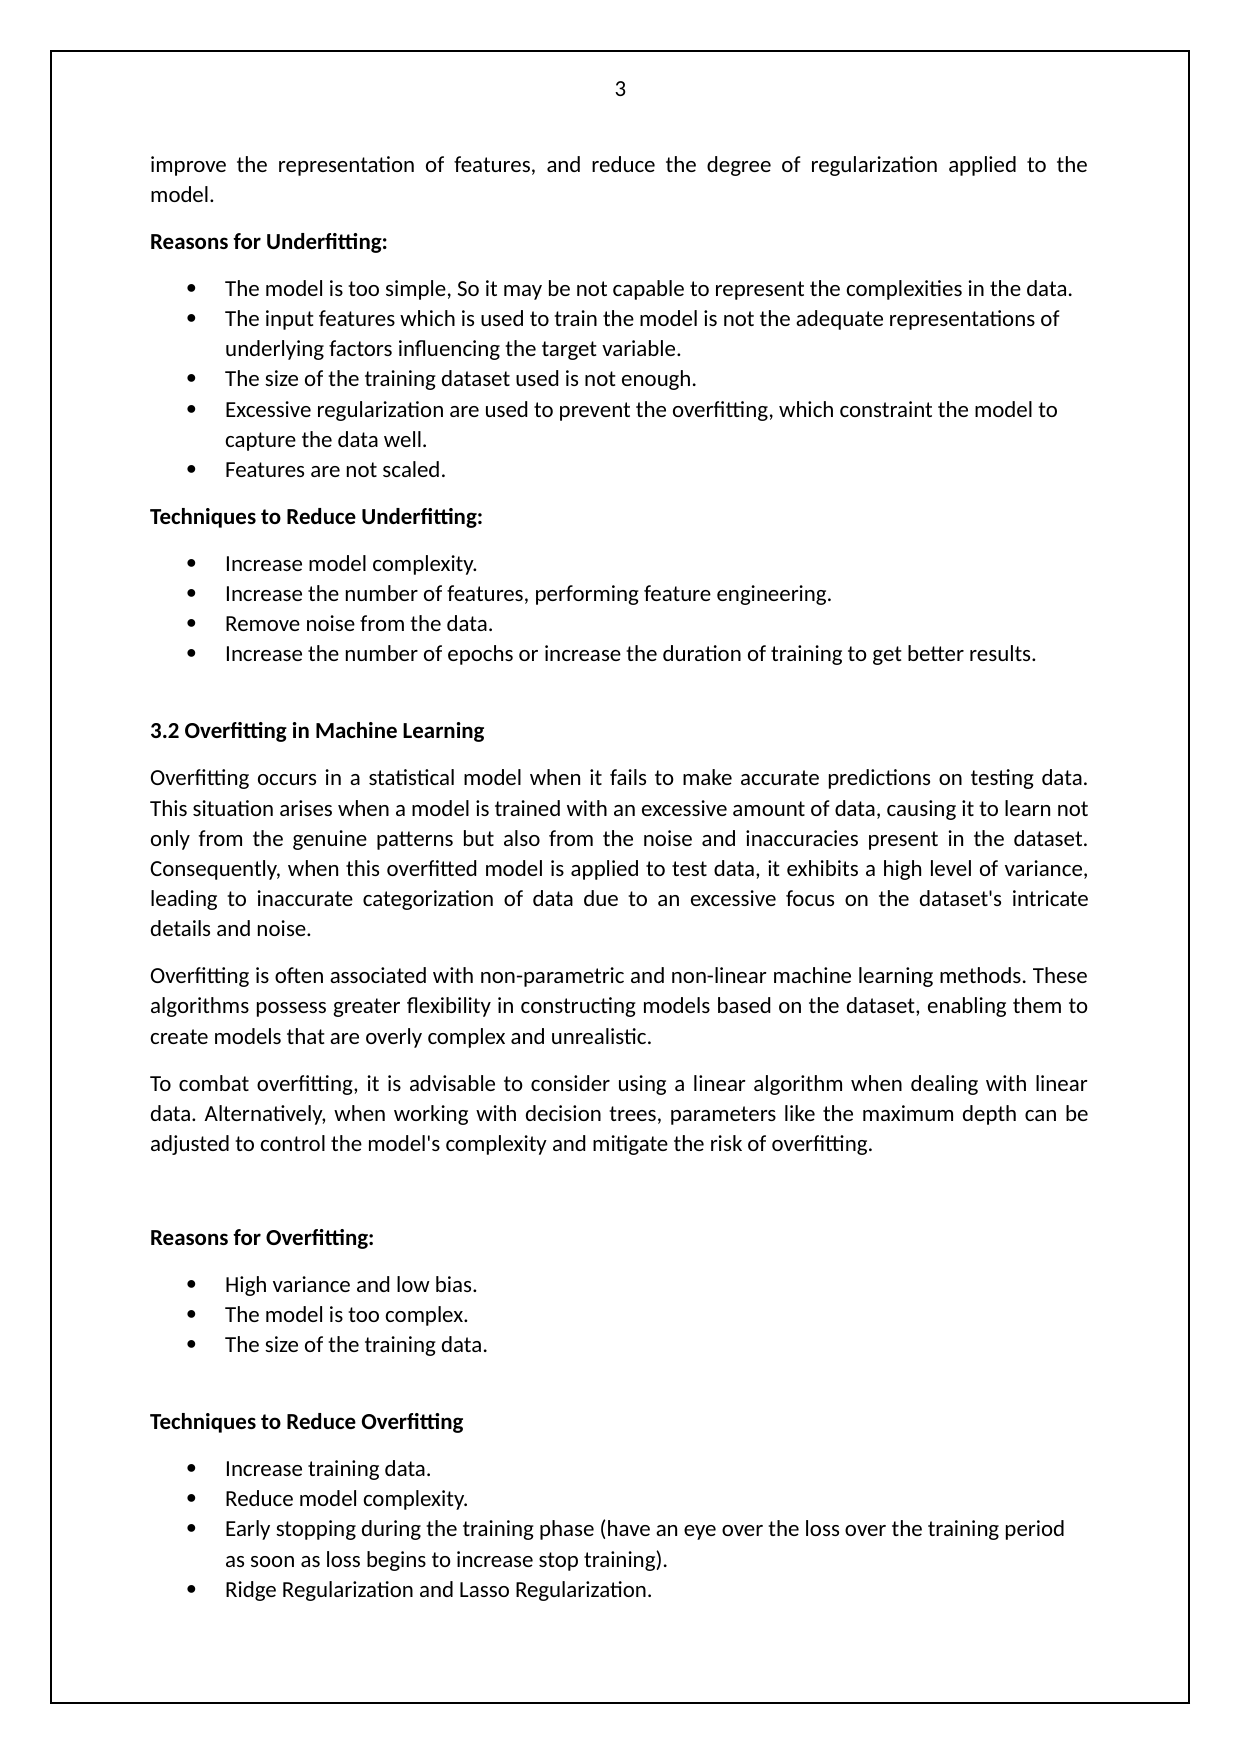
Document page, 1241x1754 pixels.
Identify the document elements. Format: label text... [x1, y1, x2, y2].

text Overfitting occurs in a statistical model when it fails to make accurate predictions on testing data. This situation arises when a model is trained with an excessive amount of data, causing it to learn not only from the genuine patterns but also from the noise and inaccuracies present in the dataset. Consequently, when this overfitted model is applied to test data, it exhibits a high level of variance, leading to inaccurate categorization of data due to an excessive focus on the dataset's intricate details and noise. [150, 763, 1090, 943]
list Increase the number of features, performing feature engineering. [187, 579, 1090, 607]
list The model is too simple, So it may be not capable to represent the complexities in the data. [187, 274, 1090, 302]
list Early stopping during the training phase (have an eye over the loss over the training period as soon as loss begins to increase stop training). [187, 1514, 1090, 1573]
list Features are not scaled. [187, 455, 1090, 483]
text 3.2 Overfitting in Machine Learning [150, 717, 1090, 745]
list Ridge Regularization and Lasso Regularization. [187, 1575, 1090, 1603]
list Increase training data. [187, 1454, 1090, 1482]
text Techniques to Reduce Overfitting [150, 1407, 1090, 1435]
list High variance and low bias. [187, 1270, 1090, 1298]
list Reduce model complexity. [187, 1484, 1090, 1512]
list The input features which is used to train the model is not the adequate representations of underlying factors influencing the target variable. [187, 304, 1090, 362]
list Increase model complexity. [187, 549, 1090, 577]
text Techniques to Reduce Underfitting: [150, 502, 1090, 530]
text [150, 150, 1090, 208]
list The size of the training dataset used is not enough. [187, 364, 1090, 393]
text Overfitting is often associated with non-parametric and non-linear machine learning methods. These algorithms possess greater flexibility in constructing models based on the dataset, enabling them to create models that are overly complex and unrealistic. [150, 961, 1090, 1050]
list Increase the number of epochs or increase the duration of training to get better results. [187, 639, 1090, 668]
list Excessive regularization are used to prevent the overfitting, which constraint the model to capture the data well. [187, 395, 1090, 453]
text Reasons for Overfitting: [150, 1223, 1090, 1251]
text To combat overfitting, it is advisable to consider using a linear algorithm when dealing with linear data. Alternatively, when working with decision trees, parameters like the maximum depth can be adjusted to control the model's complexity and mitigate the risk of overfitting. [150, 1069, 1090, 1157]
text Reasons for Underfitting: [150, 227, 1090, 255]
list Remove noise from the data. [187, 609, 1090, 637]
list The model is too complex. [187, 1300, 1090, 1328]
list The size of the training data. [187, 1330, 1090, 1358]
